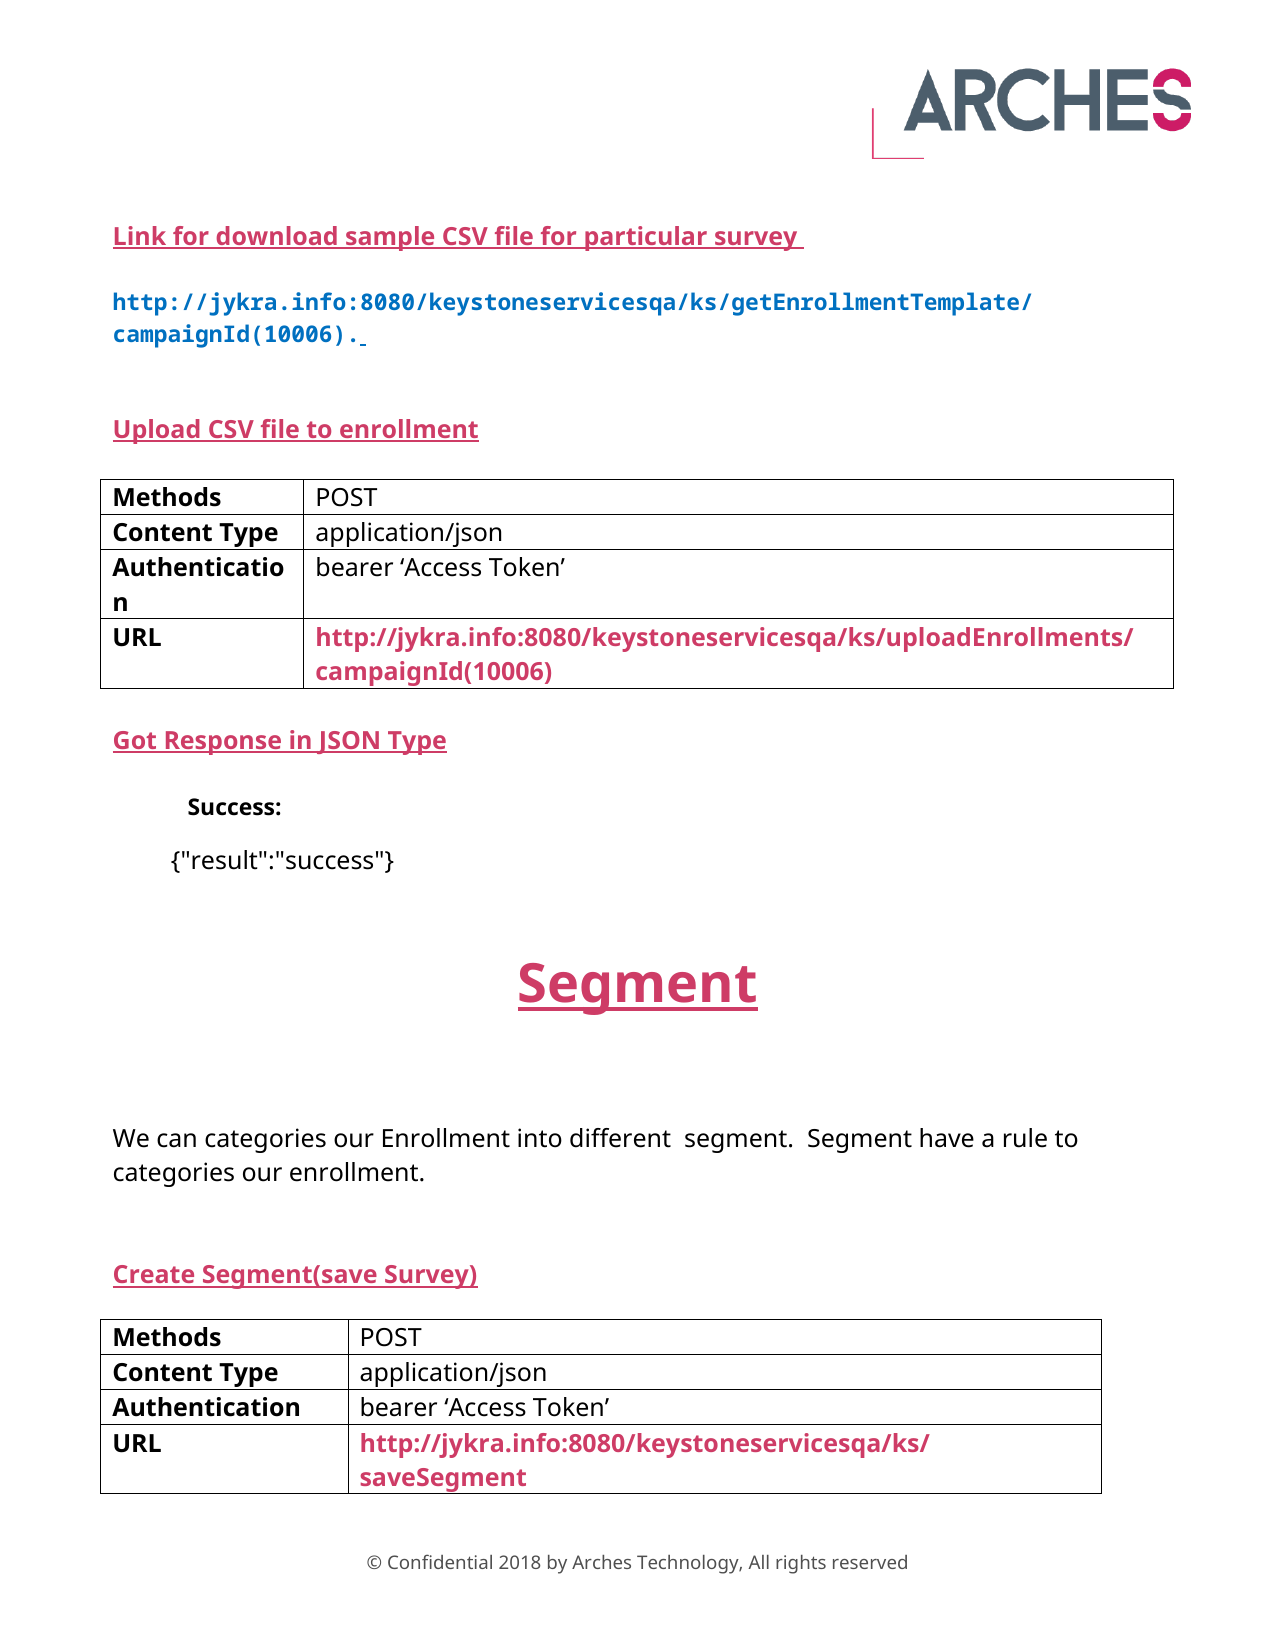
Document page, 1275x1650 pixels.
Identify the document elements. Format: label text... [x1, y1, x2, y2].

text Upload CSV file to enrollment [112, 411, 1162, 445]
text {"result":"success"} [112, 843, 1162, 877]
table_header Methods [101, 480, 303, 514]
table_cell bearer ‘Access Token’ [304, 550, 1173, 618]
table_header POST [349, 1320, 1101, 1354]
table_cell Authentication [101, 1390, 348, 1424]
table_cell bearer ‘Access Token’ [349, 1390, 1101, 1424]
table_header Methods [101, 1320, 348, 1354]
text Link for download sample CSV file for particular survey [112, 218, 1162, 252]
picture [871, 68, 1191, 159]
text http://jykra.info:8080/keystoneservicesqa/ks/getEnrollmentTemplate/campaignId(10006). [112, 286, 1162, 349]
table_cell URL [101, 619, 303, 687]
table_header POST [304, 480, 1173, 514]
table_cell application/json [304, 515, 1173, 549]
table_cell Content Type [101, 1355, 348, 1389]
text Create Segment(save Survey) [112, 1257, 1162, 1291]
table_cell application/json [349, 1355, 1101, 1389]
table_cell Authentication [101, 550, 303, 618]
text We can categories our Enrollment into different segment. Segment have a rule to categories our enrollment. [112, 1121, 1162, 1189]
table_cell Content Type [101, 515, 303, 549]
table_cell URL [101, 1425, 348, 1493]
text Success: [187, 791, 1162, 822]
table_cell http://jykra.info:8080/keystoneservicesqa/ks/uploadEnrollments/campaignId(10006) [304, 619, 1173, 687]
text Got Response in JSON Type [112, 722, 1162, 757]
table_cell http://jykra.info:8080/keystoneservicesqa/ks/saveSegment [349, 1425, 1101, 1493]
text Segment [112, 945, 1162, 1019]
